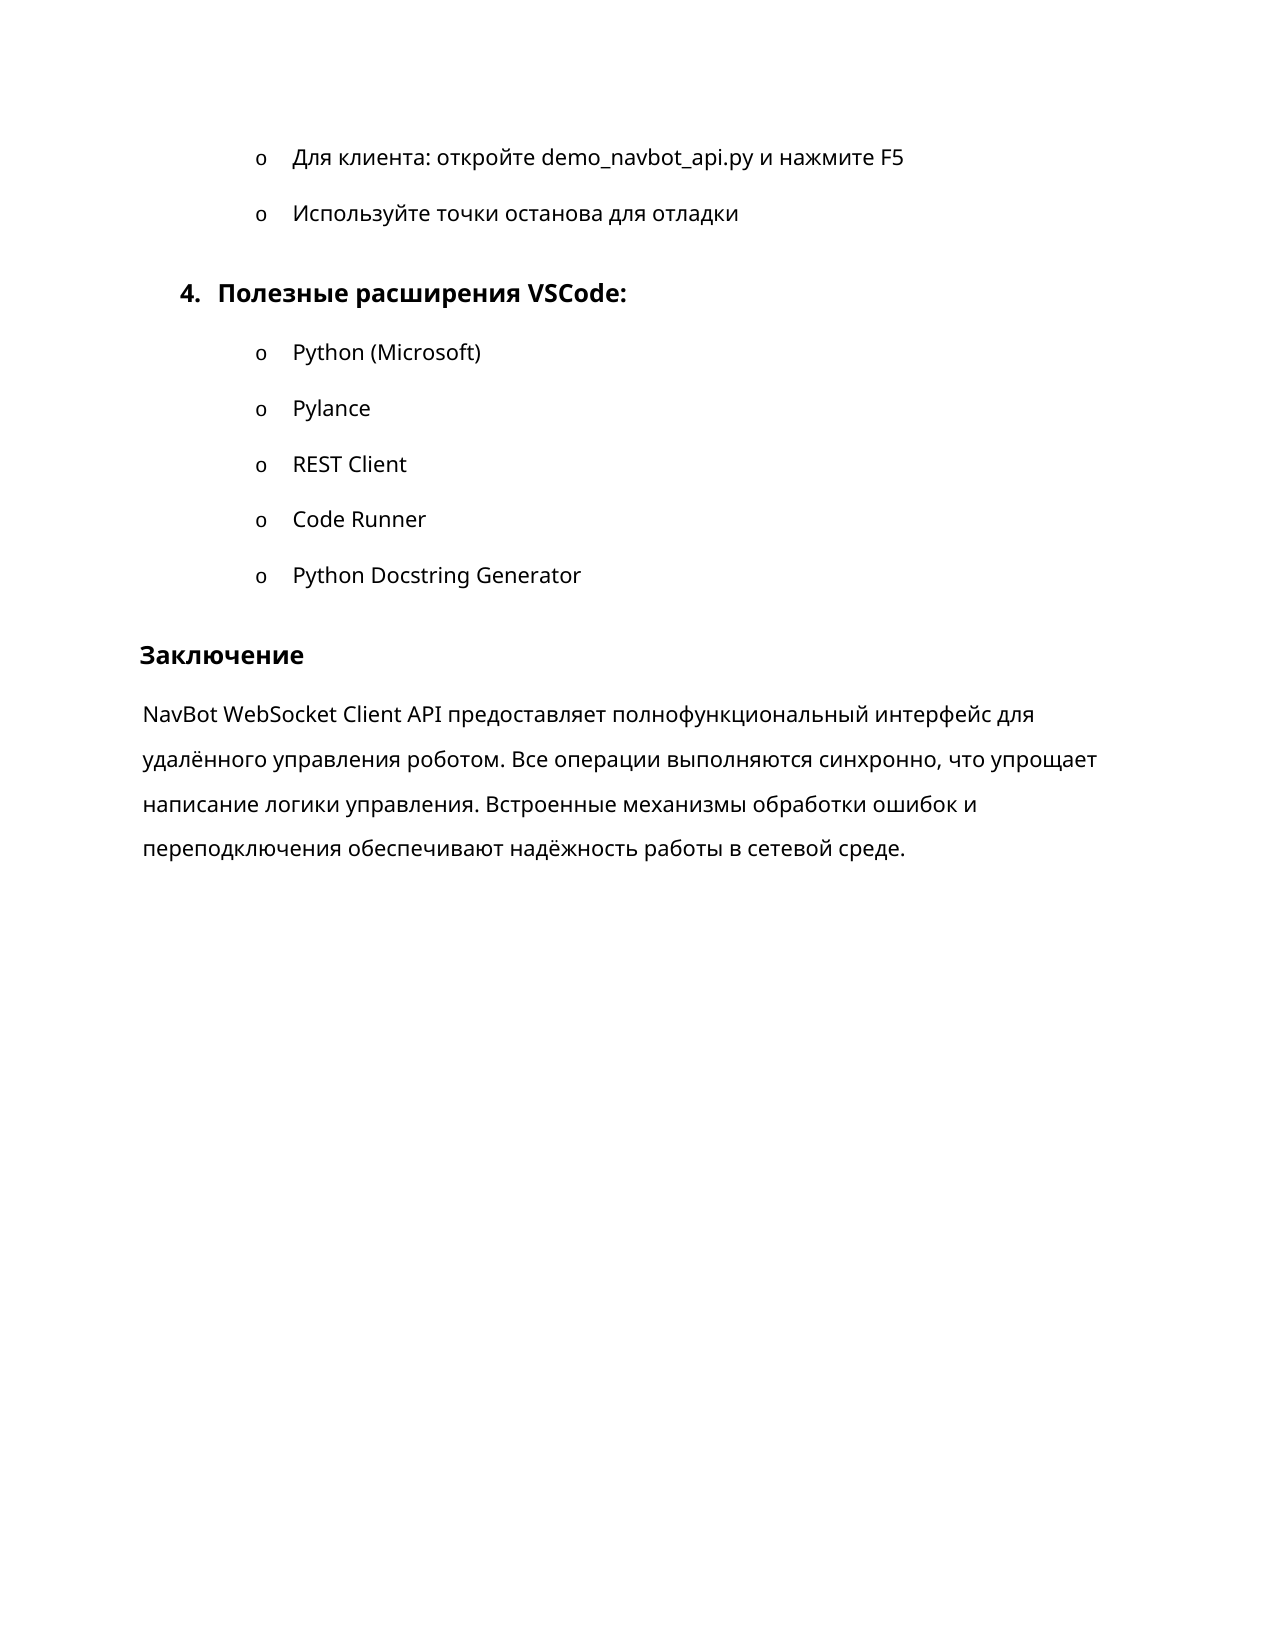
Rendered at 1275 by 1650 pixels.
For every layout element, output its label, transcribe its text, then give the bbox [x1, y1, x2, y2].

text Заключение [139, 637, 1133, 671]
list Pylance [255, 393, 1133, 423]
list REST Client [255, 448, 1133, 478]
list Python Docstring Generator [255, 560, 1133, 589]
list Python (Microsoft) [255, 337, 1133, 367]
text NavBot WebSocket Client API предоставляет полнофункциональный интерфейс для удалённого управления роботом. Все операции выполняются синхронно, что упрощает написание логики управления. Встроенные механизмы обработки ошибок и переподключения обеспечивают надёжность работы в сетевой среде. [142, 699, 1133, 863]
list Полезные расширения VSCode: [180, 275, 1133, 309]
list Используйте точки останова для отладки [255, 198, 1133, 228]
list Code Runner [255, 504, 1133, 534]
list Для клиента: откройте demo_navbot_api.py и нажмите F5 [255, 142, 1133, 172]
